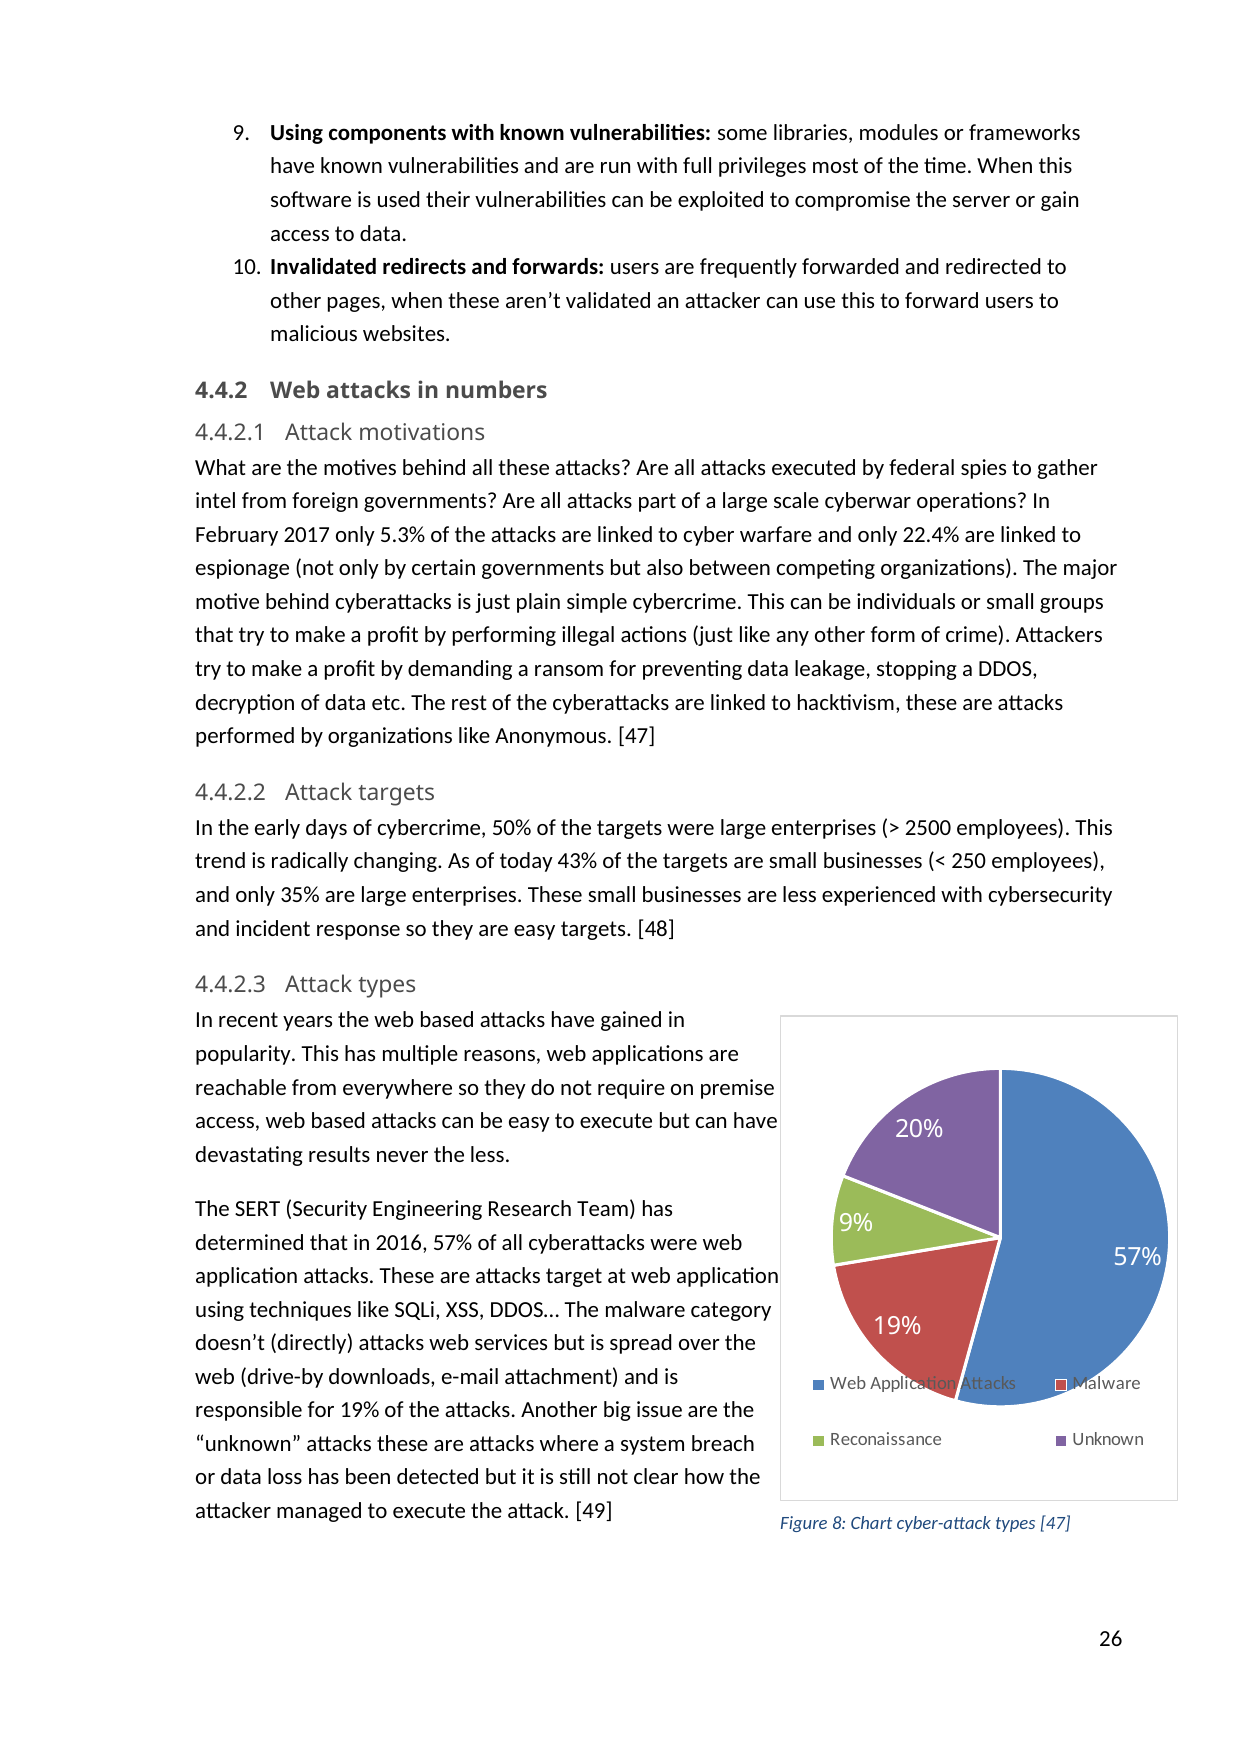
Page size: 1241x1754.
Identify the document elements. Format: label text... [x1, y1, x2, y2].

list Invalidated redirects and forwards: users are frequently forwarded and redirected to other pages, when these aren’t validated an attacker can use this to forward users to malicious websites. [232, 252, 1122, 347]
text What are the motives behind all these attacks? Are all attacks executed by federal spies to gather intel from foreign governments? Are all attacks part of a large scale cyberwar operations? In February 2017 only 5.3% of the attacks are linked to cyber warfare and only 22.4% are linked to espionage (not only by certain governments but also between competing organizations). The major motive behind cyberattacks is just plain simple cybercrime. This can be individuals or small groups that try to make a profit by performing illegal actions (just like any other form of crime). Attackers try to make a profit by demanding a ransom for preventing data leakage, stopping a DDOS, decryption of data etc. The rest of the cyberattacks are linked to hacktivism, these are attacks performed by organizations like Anonymous. [195, 453, 1122, 749]
text In the early days of cybercrime, 50% of the targets were large enterprises (> 2500 employees). This trend is radically changing. As of today 43% of the targets are small businesses (< 250 employees), and only 35% are large enterprises. These small businesses are less experienced with cybersecurity and incident response so they are easy targets. [195, 813, 1122, 942]
list Using components with known vulnerabilities: some libraries, modules or frameworks have known vulnerabilities and are run with full privileges most of the time. When this software is used their vulnerabilities can be exploited to compromise the server or gain access to data. [232, 118, 1122, 247]
subtitle Web attacks in numbers [195, 374, 1122, 405]
text The SERT (Security Engineering Research Team) has determined that in 2016, 57% of all cyberattacks were web application attacks. These are attacks target at web application using techniques like SQLi, XSS, DDOS… The malware category doesn’t (directly) attacks web services but is spread over the web (drive-by downloads, e-mail attachment) and is responsible for 19% of the attacks. Another big issue are the “unknown” attacks these are attacks where a system breach or data loss has been detected but it is still not clear how the attacker managed to execute the attack. [195, 1194, 1122, 1524]
text In recent years the web based attacks have gained in popularity. This has multiple reasons, web applications are reachable from everywhere so they do not require on premise access, web based attacks can be easy to execute but can have devastating results never the less. [195, 1006, 1122, 1168]
subtitle Attack targets [195, 776, 1122, 807]
subtitle Attack motivations [195, 415, 1122, 447]
subtitle Attack types [195, 968, 1122, 999]
